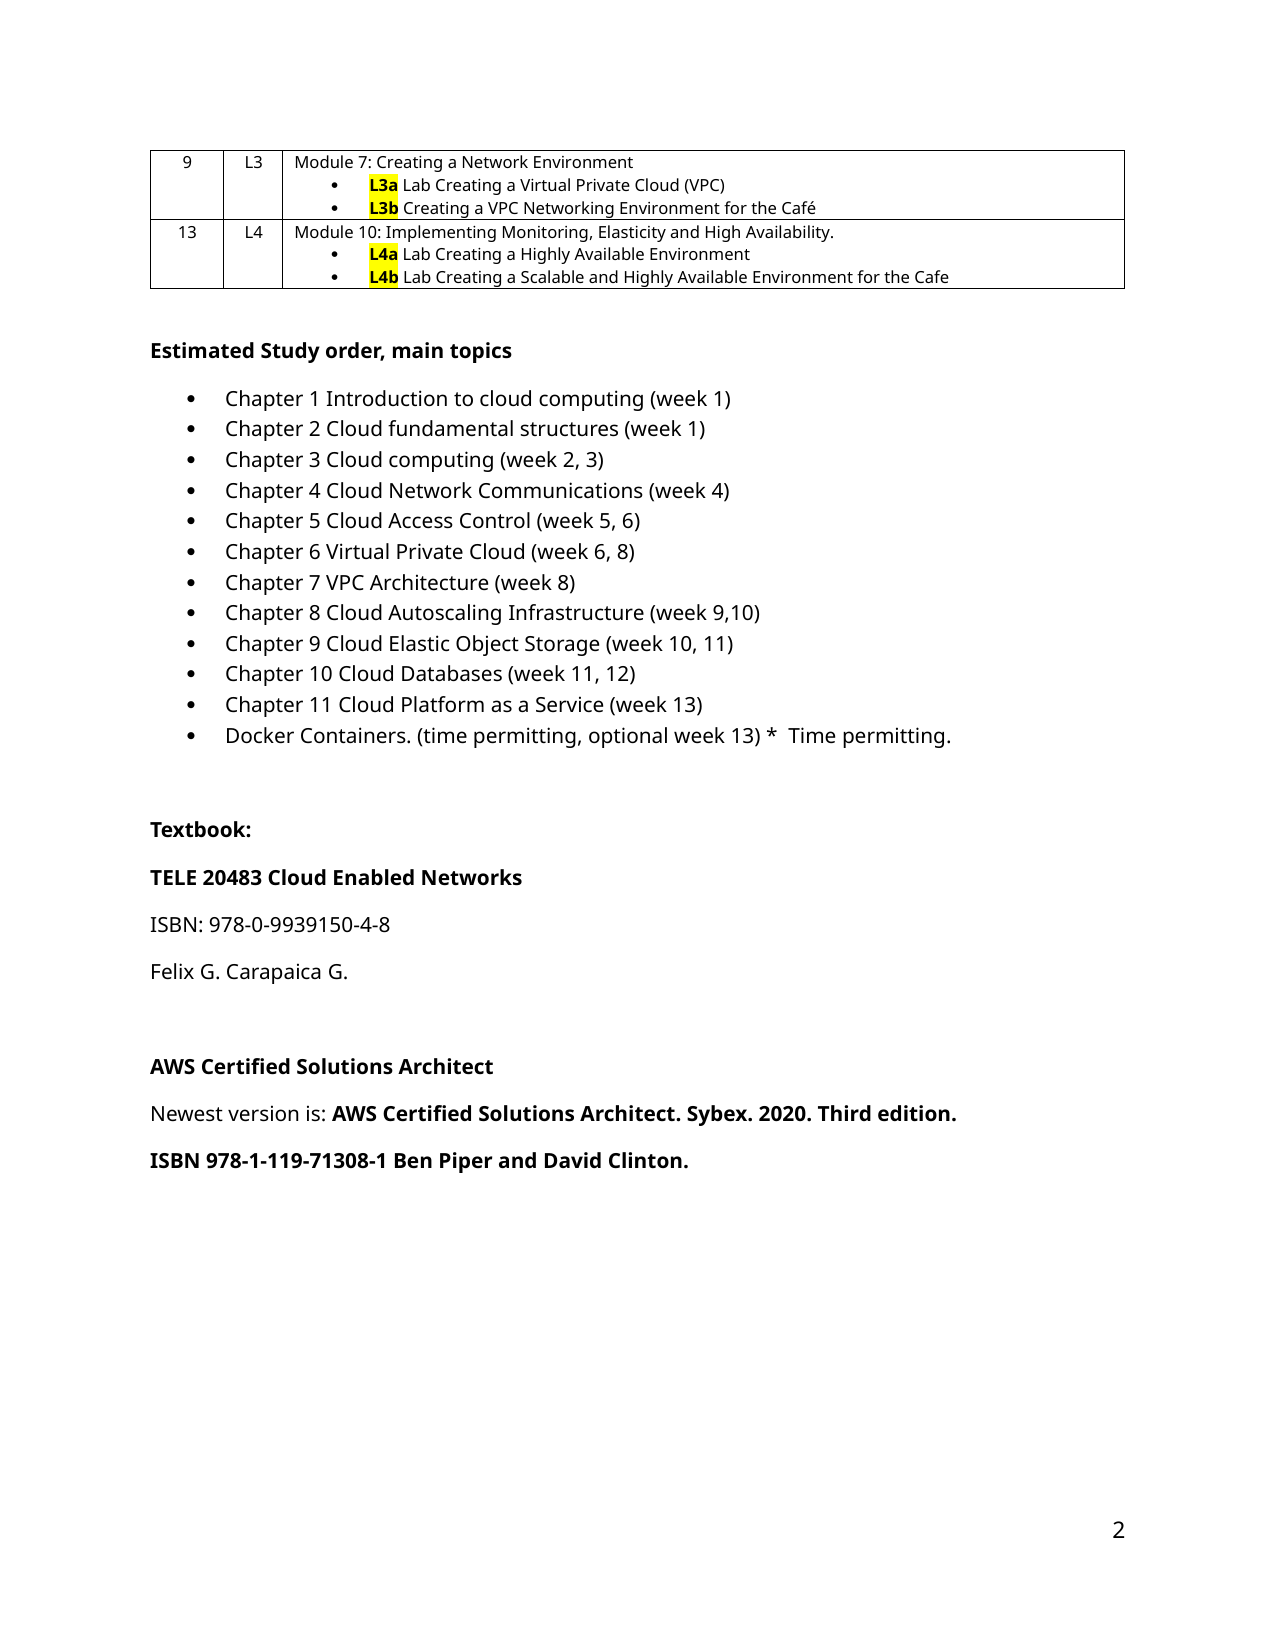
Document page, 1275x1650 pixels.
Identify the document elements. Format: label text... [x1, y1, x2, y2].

list Chapter 5 Cloud Access Control (week 5, 6) [187, 506, 1125, 535]
list Chapter 3 Cloud computing (week 2, 3) [187, 445, 1125, 474]
text AWS Certified Solutions Architect [150, 1052, 1125, 1080]
text Felix G. Carapaica G. [150, 957, 1125, 986]
table_cell L3 [224, 151, 282, 219]
list Chapter 7 VPC Architecture (week 8) [187, 568, 1125, 596]
text Textbook: [150, 815, 1125, 844]
table_cell L4 [224, 220, 282, 288]
text TELE 20483 Cloud Enabled Networks [150, 863, 1125, 891]
list Chapter 6 Virtual Private Cloud (week 6, 8) [187, 537, 1125, 566]
list Chapter 8 Cloud Autoscaling Infrastructure (week 9,10) [187, 598, 1125, 627]
list Chapter 11 Cloud Platform as a Service (week 13) [187, 690, 1125, 719]
table_cell Module 10: Implementing Monitoring, Elasticity and High Availability. L4a Lab Creating a Highly Available Environment L4b Lab Creating a Scalable and Highly Available Environment for the Cafe [283, 220, 1124, 288]
list Chapter 4 Cloud Network Communications (week 4) [187, 476, 1125, 504]
text Estimated Study order, main topics [150, 337, 1125, 365]
list Chapter 2 Cloud fundamental structures (week 1) [187, 414, 1125, 443]
table_cell Module 7: Creating a Network Environment L3a Lab Creating a Virtual Private Cloud (VPC) L3b Creating a VPC Networking Environment for the Café [283, 151, 1124, 219]
list Docker Containers. (time permitting, optional week 13) * Time permitting. [187, 721, 1125, 749]
list Chapter 1 Introduction to cloud computing (week 1) [187, 384, 1125, 412]
text Newest version is: AWS Certified Solutions Architect. Sybex. 2020. Third edition. [150, 1099, 1125, 1128]
text ISBN 978-1-119-71308-1 Ben Piper and David Clinton. [150, 1146, 1125, 1175]
table_cell 13 [151, 220, 223, 288]
list Chapter 10 Cloud Databases (week 11, 12) [187, 659, 1125, 688]
list Chapter 9 Cloud Elastic Object Storage (week 10, 11) [187, 629, 1125, 657]
table_cell 9 [151, 151, 223, 219]
text ISBN: 978-0-9939150-4-8 [150, 910, 1125, 938]
